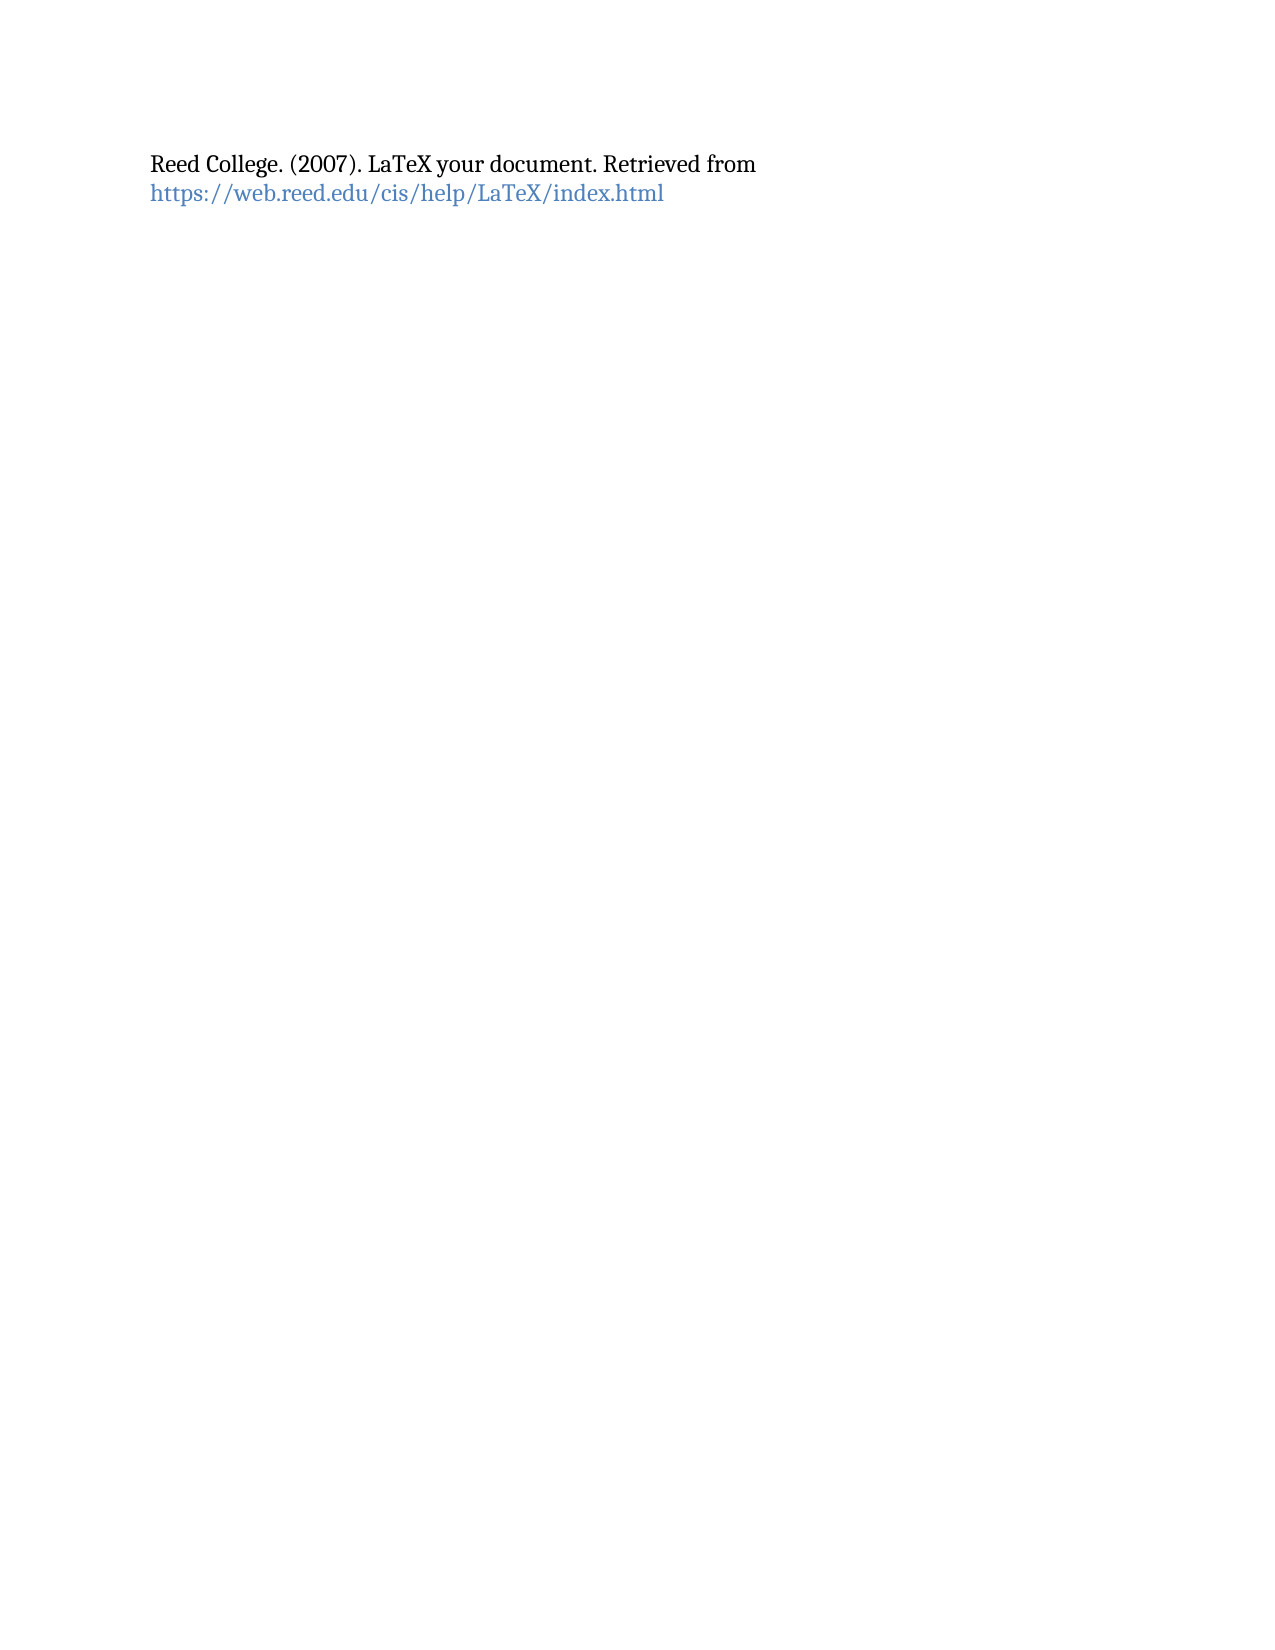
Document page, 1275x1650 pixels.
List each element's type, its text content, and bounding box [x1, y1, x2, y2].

text Reed College. (2007). LaTeX your document. Retrieved from https://web.reed.edu/cis/help/LaTeX/index.html [150, 150, 1125, 207]
